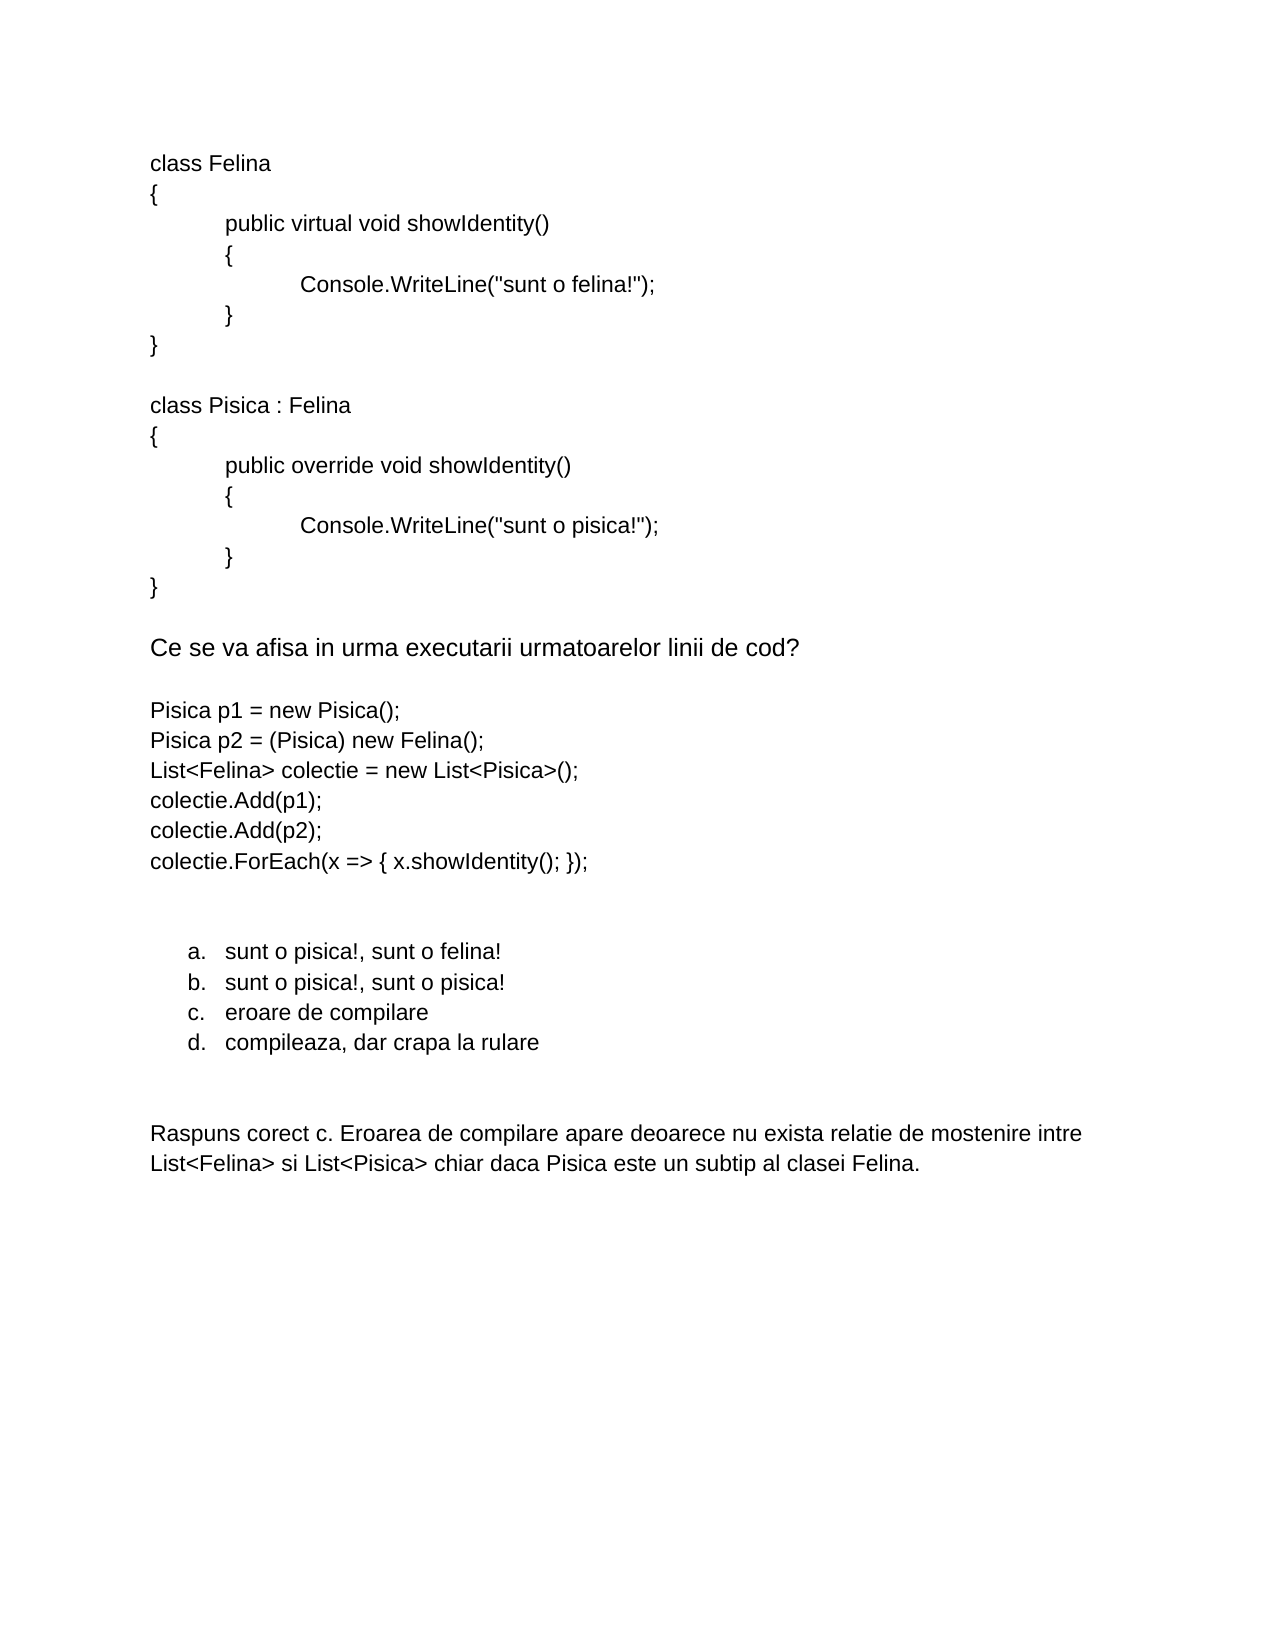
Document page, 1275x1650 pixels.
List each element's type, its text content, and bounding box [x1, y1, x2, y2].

text { [150, 482, 1125, 509]
text { [150, 180, 1125, 207]
text colectie.Add(p1); [150, 787, 1125, 813]
list eroare de compilare [187, 999, 1125, 1025]
text colectie.Add(p2); [150, 817, 1125, 844]
text Console.WriteLine("sunt o pisica!"); [225, 512, 1125, 539]
text Raspuns corect c. Eroarea de compilare apare deoarece nu exista relatie de mostenire intre List<Felina> si List<Pisica> chiar daca Pisica este un subtip al clasei Felina. [150, 1119, 1125, 1176]
text } [150, 331, 1125, 358]
text Console.WriteLine("sunt o felina!"); [225, 271, 1125, 297]
text class Pisica : Felina [150, 392, 1125, 418]
text { [150, 241, 1125, 267]
text Pisica p2 = (Pisica) new Felina(); [150, 727, 1125, 753]
list sunt o pisica!, sunt o felina! [187, 938, 1125, 964]
text List<Felina> colectie = new List<Pisica>(); [150, 757, 1125, 783]
list compileaza, dar crapa la rulare [187, 1029, 1125, 1055]
text Ce se va afisa in urma executarii urmatoarelor linii de cod? [150, 633, 1125, 662]
text } [150, 573, 1125, 599]
list sunt o pisica!, sunt o pisica! [187, 968, 1125, 995]
text public override void showIdentity() [150, 452, 1125, 478]
text colectie.ForEach(x => { x.showIdentity(); }); [150, 848, 1125, 874]
text } [150, 543, 1125, 569]
text } [150, 301, 1125, 327]
text { [150, 422, 1125, 448]
text class Felina [150, 150, 1125, 176]
text Pisica p1 = new Pisica(); [150, 697, 1125, 723]
text public virtual void showIdentity() [150, 210, 1125, 237]
